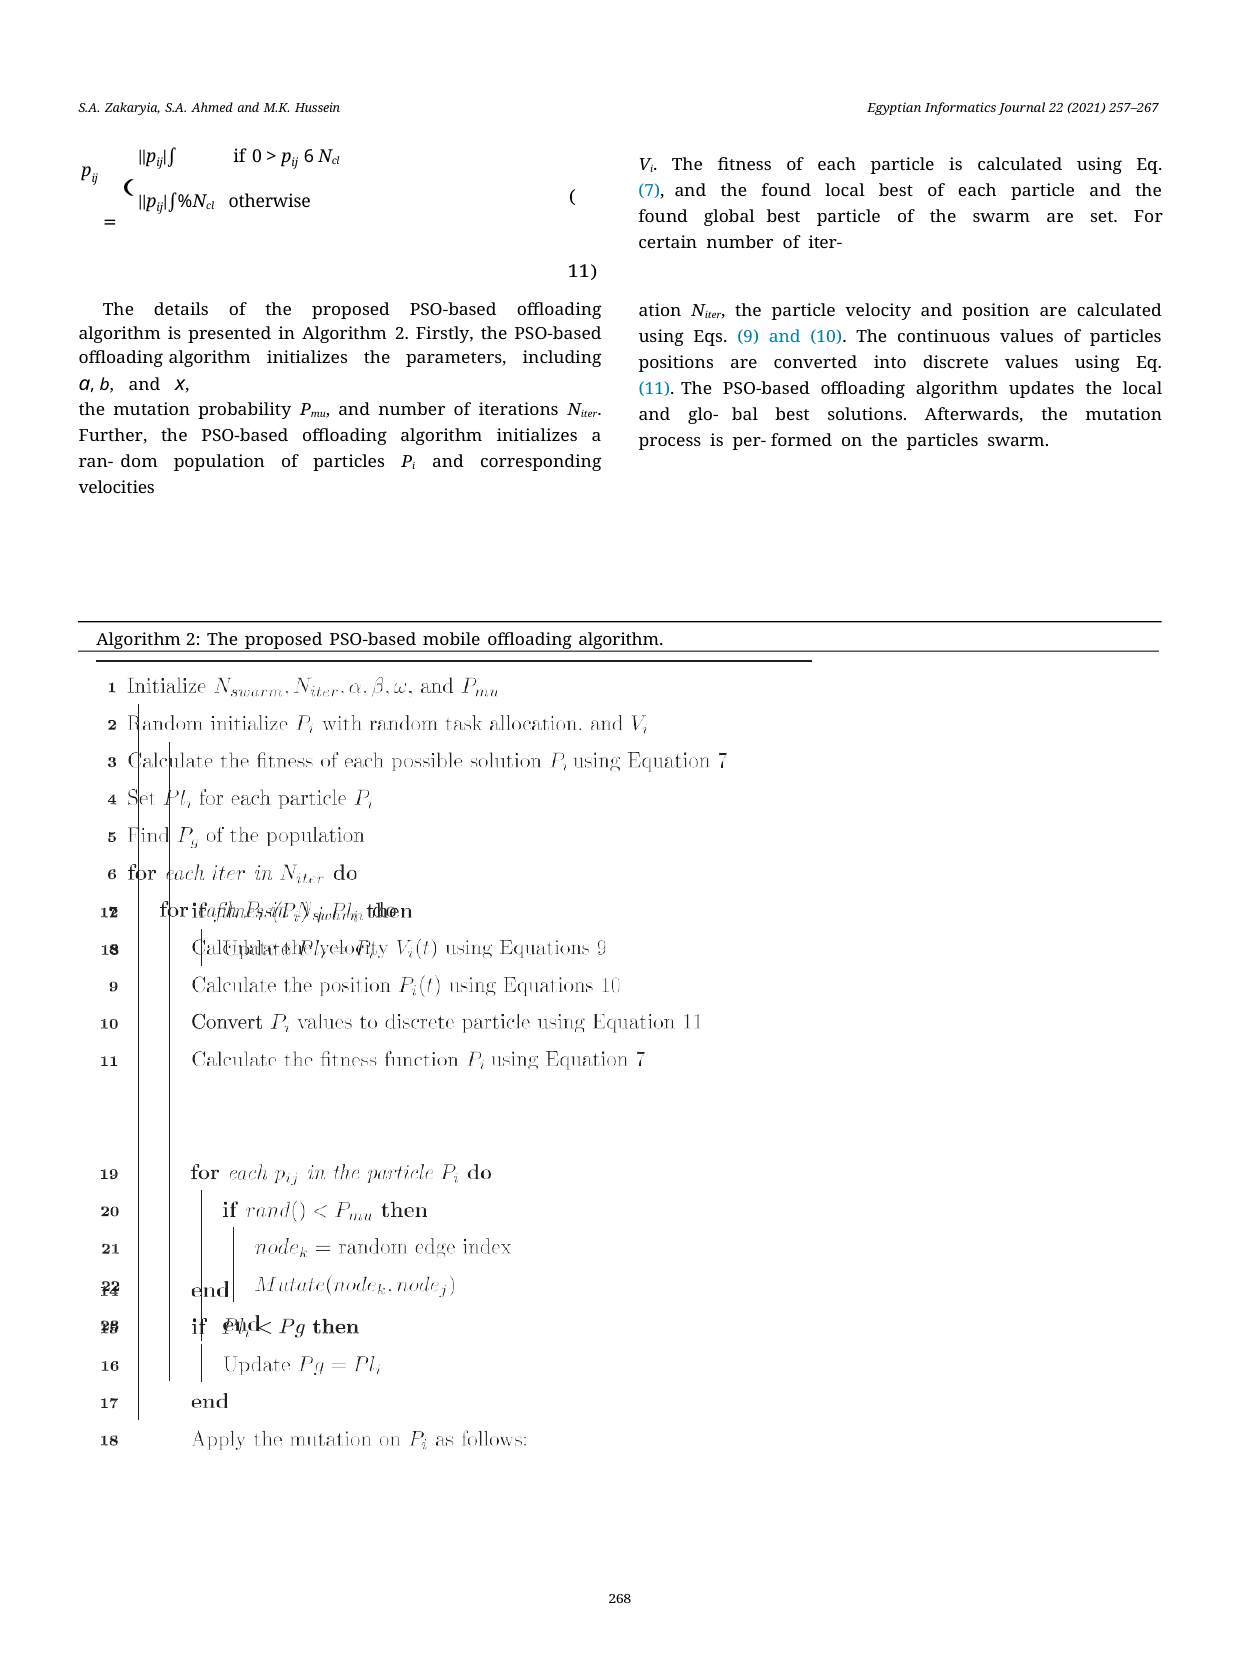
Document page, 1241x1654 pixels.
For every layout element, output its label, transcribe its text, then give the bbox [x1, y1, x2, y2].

picture [192, 975, 620, 997]
text pij [81, 157, 101, 187]
picture [139, 864, 169, 883]
picture [316, 1238, 511, 1258]
picture [255, 1238, 307, 1257]
picture [202, 1318, 207, 1334]
picture [322, 715, 647, 734]
picture [308, 1164, 491, 1183]
text ||pij|∫%Ncl otherwise [138, 168, 350, 217]
picture [191, 1430, 526, 1450]
picture [271, 1014, 289, 1032]
picture [191, 1281, 201, 1297]
picture [223, 1356, 380, 1375]
text The details of the proposed PSO-based offloading algorithm is presented in Algorithm 2. Firstly, the PSO-based offloading algorithm initializes the parameters, including a, b, and x, [78, 298, 601, 396]
picture [170, 790, 191, 808]
picture [191, 1393, 228, 1408]
picture [128, 752, 138, 771]
picture [139, 752, 169, 771]
picture [163, 790, 169, 808]
picture [202, 938, 606, 959]
picture [139, 827, 169, 842]
picture [491, 1051, 645, 1070]
picture [128, 864, 138, 883]
picture [192, 1318, 201, 1334]
picture [139, 789, 155, 805]
picture [128, 789, 138, 805]
picture [127, 715, 138, 733]
picture [170, 752, 567, 771]
picture [170, 864, 357, 883]
text Algorithm 2: The proposed PSO-based mobile offloading algorithm. [96, 627, 1173, 650]
picture [177, 827, 198, 848]
subtitle (11) [567, 142, 605, 293]
picture [222, 1315, 260, 1337]
picture [170, 901, 412, 923]
picture [139, 715, 313, 733]
picture [160, 901, 169, 920]
picture [573, 752, 727, 772]
text the mutation probability Pmu, and number of iterations Niter. Further, the PSO-based offloading algorithm initializes a ran- dom population of particles Pi and corresponding velocities [78, 398, 601, 499]
picture [192, 938, 201, 959]
picture [202, 1281, 228, 1297]
text ation Niter, the particle velocity and position are calculated using Eqs. (9) and (10). The continuous values of particles positions are converted into discrete values using Eq. (11). The PSO-based offloading algorithm updates the local and glo- bal best solutions. Afterwards, the mutation process is per- formed on the particles swarm. [638, 299, 1162, 452]
picture [192, 1051, 484, 1069]
picture [127, 677, 498, 697]
text ||pij|∫ if 0 > pij 6 Ncl [138, 142, 350, 168]
picture [127, 827, 138, 842]
text Vi. The fitness of each particle is calculated using Eq. (7), and the found local best of each particle and the found global best particle of the swarm are set. For certain number of iter- [638, 152, 1162, 253]
picture [199, 789, 372, 809]
picture [207, 827, 364, 846]
picture [223, 1200, 427, 1222]
picture [255, 1275, 454, 1297]
picture [191, 1164, 297, 1185]
picture [297, 1014, 701, 1033]
